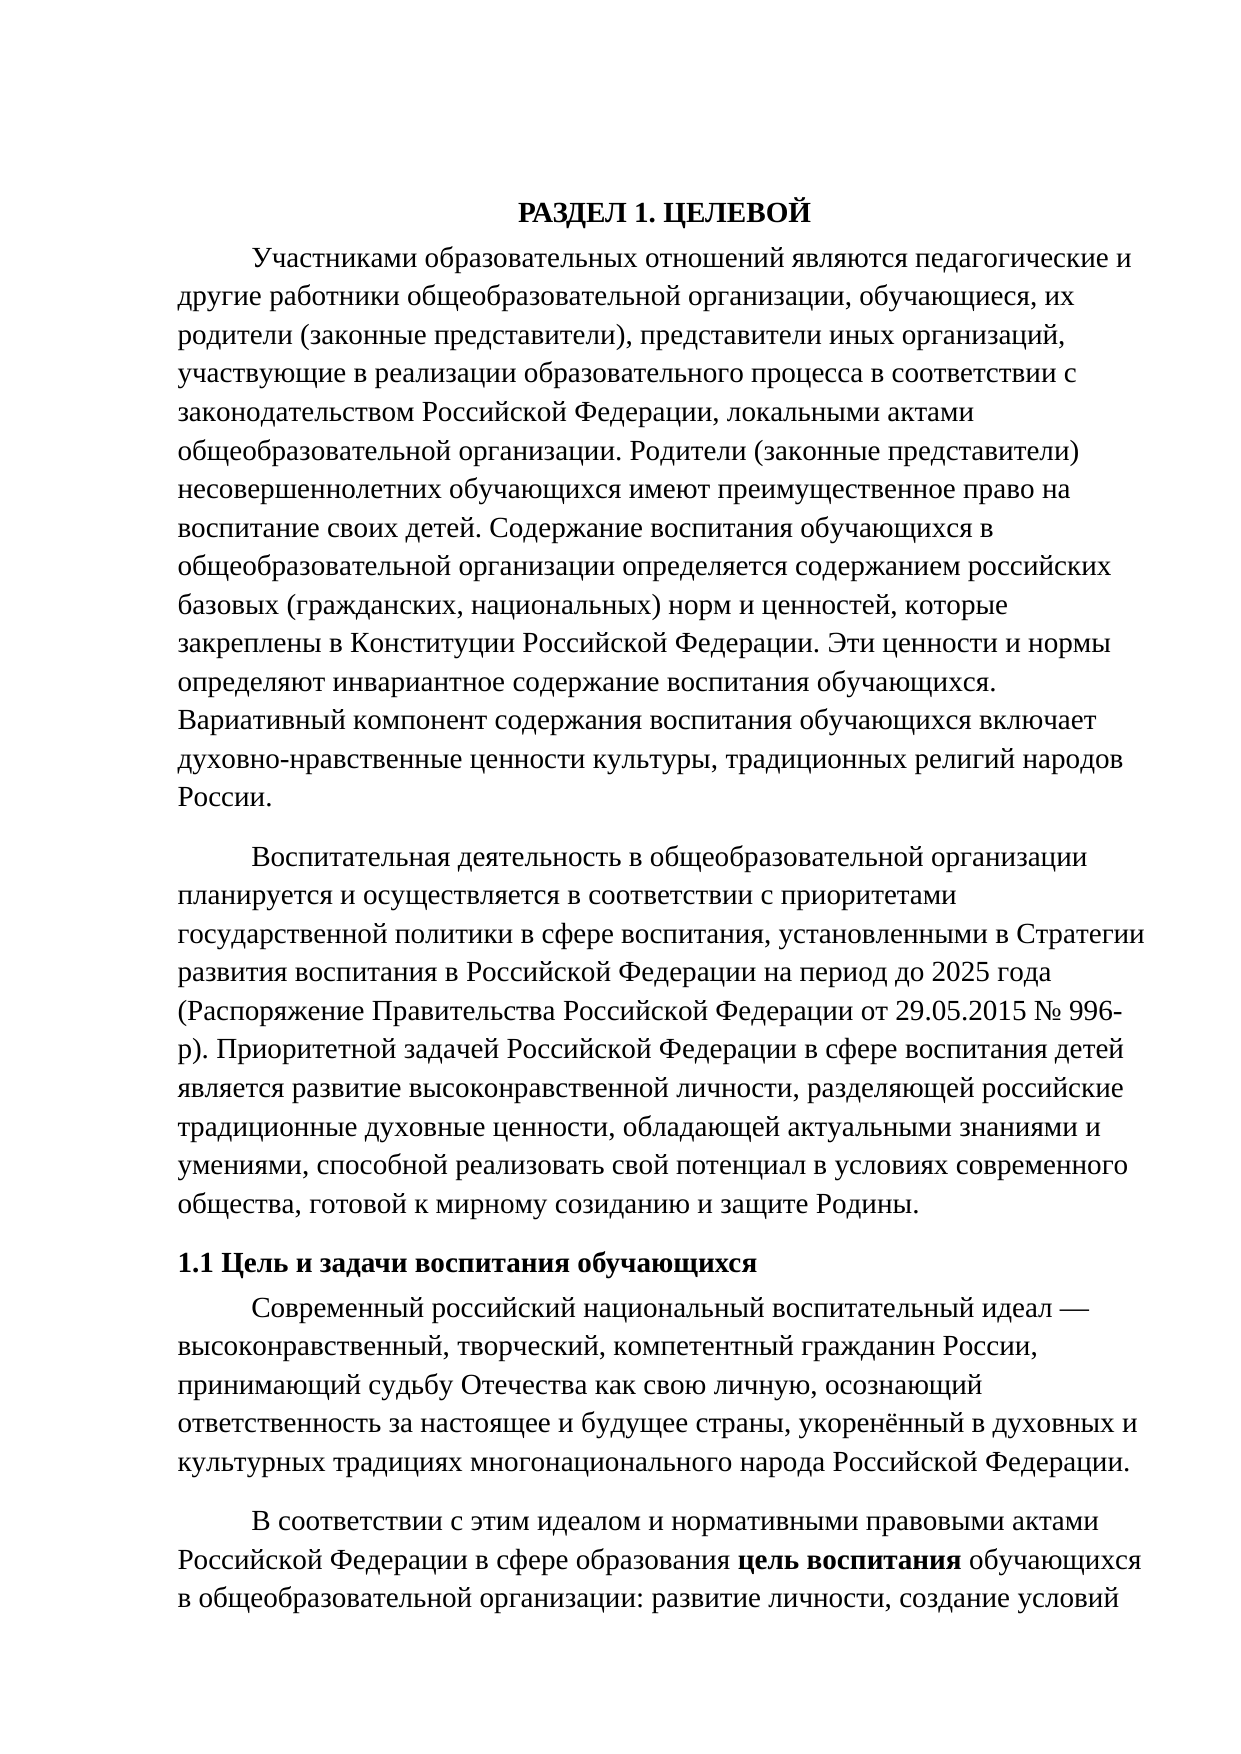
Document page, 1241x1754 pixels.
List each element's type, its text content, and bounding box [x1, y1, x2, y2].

subtitle 1.1 Цель и задачи воспитания обучающихся [177, 1245, 1152, 1279]
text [177, 1503, 1152, 1614]
text Воспитательная деятельность в общеобразовательной организации планируется и осуществляется в соответствии с приоритетами государственной политики в сфере воспитания, установленными в Стратегии развития воспитания в Российской Федерации на период до 2025 года (Распоряжение Правительства Российской Федерации от 29.05.2015 № 996-р). Приоритетной задачей Российской Федерации в сфере воспитания детей является развитие высоконравственной личности, разделяющей российские традиционные духовные ценности, обладающей актуальными знаниями и умениями, способной реализовать свой потенциал в условиях современного общества, готовой к мирному созиданию и защите Родины. [177, 839, 1152, 1219]
subtitle РАЗДЕЛ 1. ЦЕЛЕВОЙ [177, 195, 1152, 229]
text Современный российский национальный воспитательный идеал —высоконравственный, творческий, компетентный гражданин России, принимающий судьбу Отечества как свою личную, осознающий ответственность за настоящее и будущее страны, укоренённый в духовных и культурных традициях многонационального народа Российской Федерации. [177, 1290, 1152, 1478]
text Участниками образовательных отношений являются педагогические и другие работники общеобразовательной организации, обучающиеся, их родители (законные представители), представители иных организаций, участвующие в реализации образовательного процесса в соответствии с законодательством Российской Федерации, локальными актами общеобразовательной организации. Родители (законные представители) несовершеннолетних обучающихся имеют преимущественное право на воспитание своих детей. Содержание воспитания обучающихся в общеобразовательной организации определяется содержанием российских базовых (гражданских, национальных) норм и ценностей, которые закреплены в Конституции Российской Федерации. Эти ценности и нормы определяют инвариантное содержание воспитания обучающихся. Вариативный компонент содержания воспитания обучающихся включает духовно-нравственные ценности культуры, традиционных религий народов России. [177, 240, 1152, 813]
